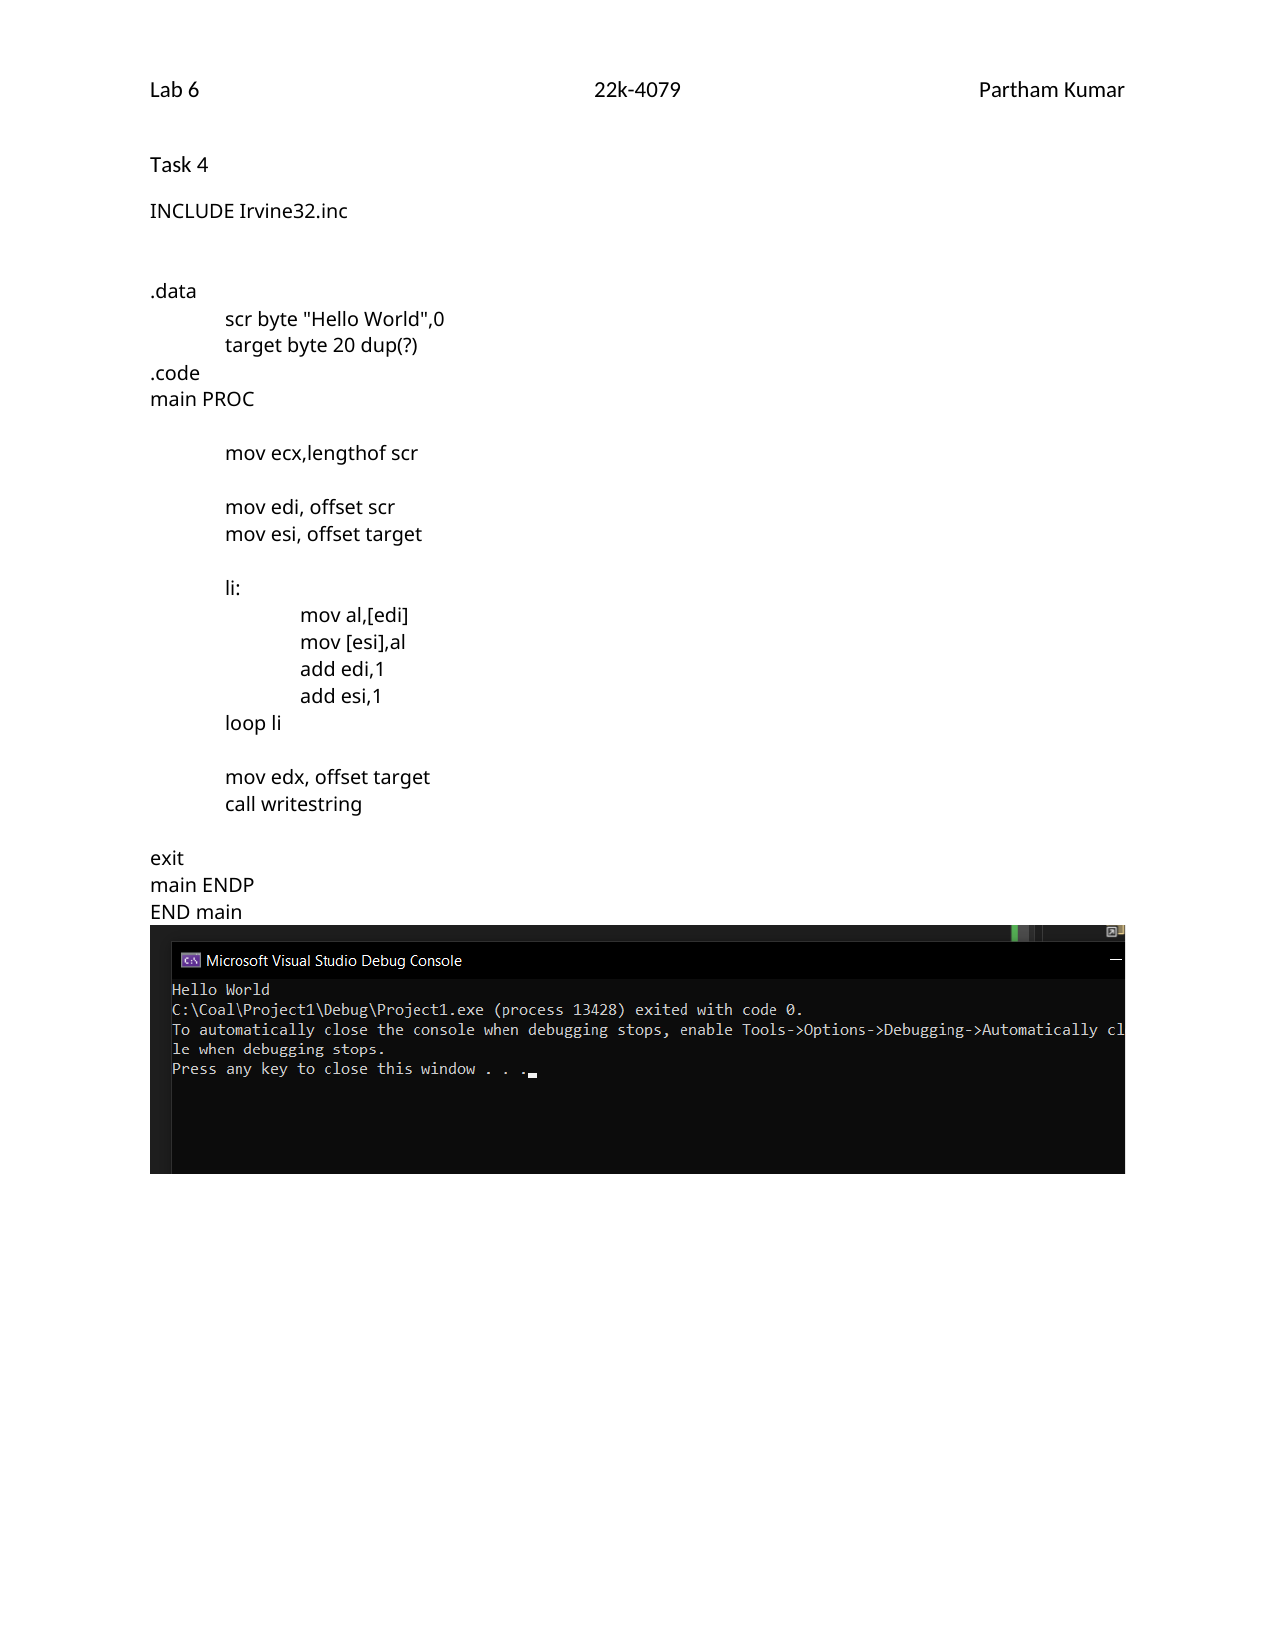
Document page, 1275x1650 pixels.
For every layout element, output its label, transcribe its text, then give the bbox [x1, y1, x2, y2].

text mov ecx,lengthof scr [150, 440, 1125, 467]
text mov edi, offset scr [150, 494, 1125, 521]
text call writestring [150, 790, 1125, 817]
text main PROC [150, 386, 1125, 413]
text .code [150, 359, 1125, 386]
text loop li [150, 709, 1125, 736]
text END main [150, 898, 1125, 925]
text mov esi, offset target [150, 521, 1125, 548]
text mov edx, offset target [150, 763, 1125, 790]
text exit [150, 844, 1125, 871]
text add edi,1 [150, 656, 1125, 682]
text scr byte "Hello World",0 [150, 305, 1125, 332]
text target byte 20 dup(?) [150, 332, 1125, 359]
text add esi,1 [150, 682, 1125, 709]
text mov al,[edi] [150, 602, 1125, 628]
text main ENDP [150, 871, 1125, 898]
picture [150, 925, 1125, 1174]
text li: [150, 574, 1125, 602]
text mov [esi],al [150, 628, 1125, 656]
text INCLUDE Irvine32.inc [150, 197, 1125, 224]
text Task 4 [150, 150, 1125, 178]
text .data [150, 278, 1125, 305]
